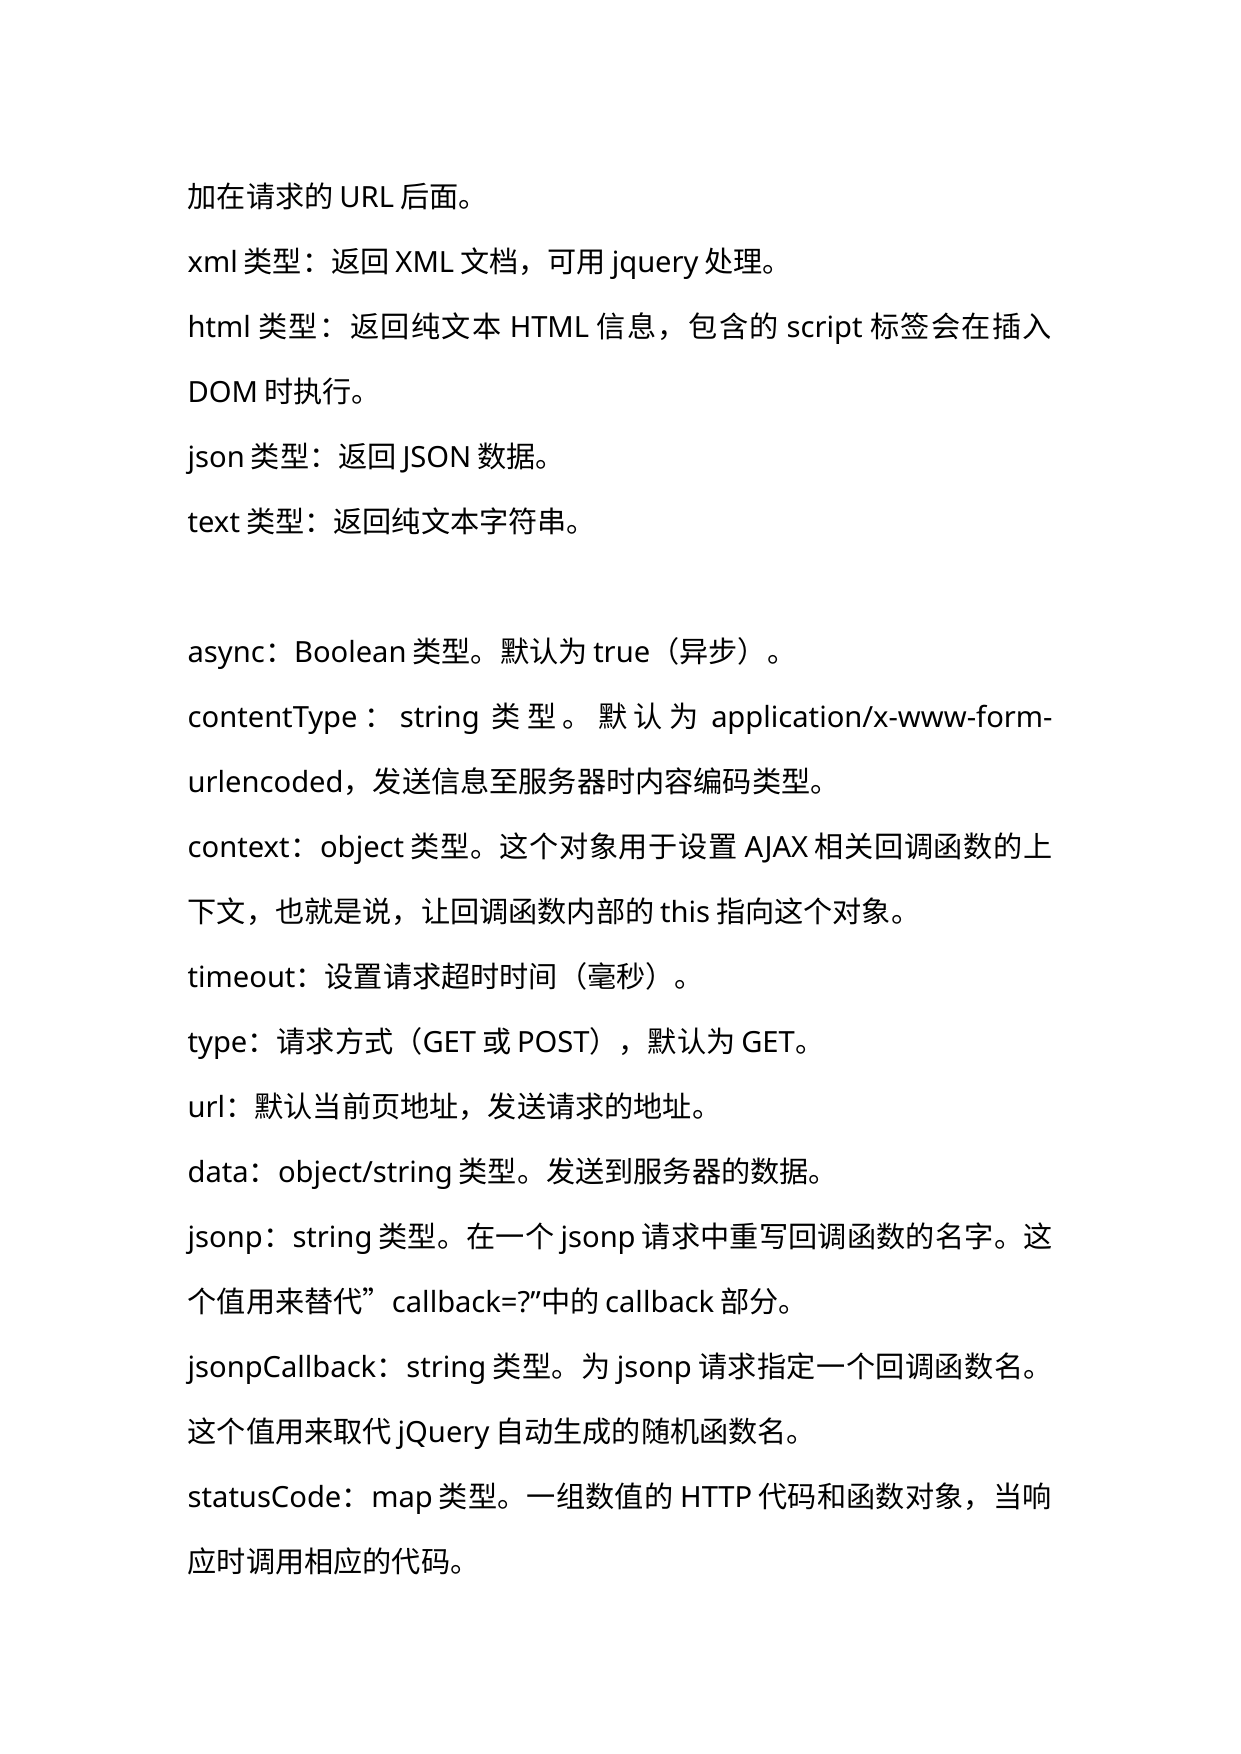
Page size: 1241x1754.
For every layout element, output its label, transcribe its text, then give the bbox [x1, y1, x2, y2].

text html类型：返回纯文本HTML信息，包含的script标签会在插入DOM时执行。 [187, 292, 1053, 422]
text contentType：string类型。默认为application/x-www-form-urlencoded，发送信息至服务器时内容编码类型。 [187, 682, 1053, 812]
text jsonp：string类型。在一个jsonp请求中重写回调函数的名字。这个值用来替代”callback=?”中的callback部分。 [187, 1202, 1053, 1332]
text async：Boolean类型。默认为true（异步）。 [187, 617, 1053, 682]
text xml类型：返回XML文档，可用jquery处理。 [187, 227, 1053, 292]
text url：默认当前页地址，发送请求的地址。 [187, 1072, 1053, 1137]
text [187, 162, 1053, 227]
text json类型：返回JSON数据。 [187, 422, 1053, 487]
text type：请求方式（GET或POST），默认为GET。 [187, 1007, 1053, 1072]
text text类型：返回纯文本字符串。 [187, 487, 1053, 552]
text jsonpCallback：string类型。为jsonp请求指定一个回调函数名。这个值用来取代jQuery自动生成的随机函数名。 [187, 1332, 1053, 1462]
text statusCode：map类型。一组数值的HTTP代码和函数对象，当响应时调用相应的代码。 [187, 1462, 1053, 1592]
text context：object类型。这个对象用于设置AJAX相关回调函数的上下文，也就是说，让回调函数内部的this指向这个对象。 [187, 812, 1053, 942]
text data：object/string类型。发送到服务器的数据。 [187, 1137, 1053, 1202]
text timeout：设置请求超时时间（毫秒）。 [187, 942, 1053, 1007]
